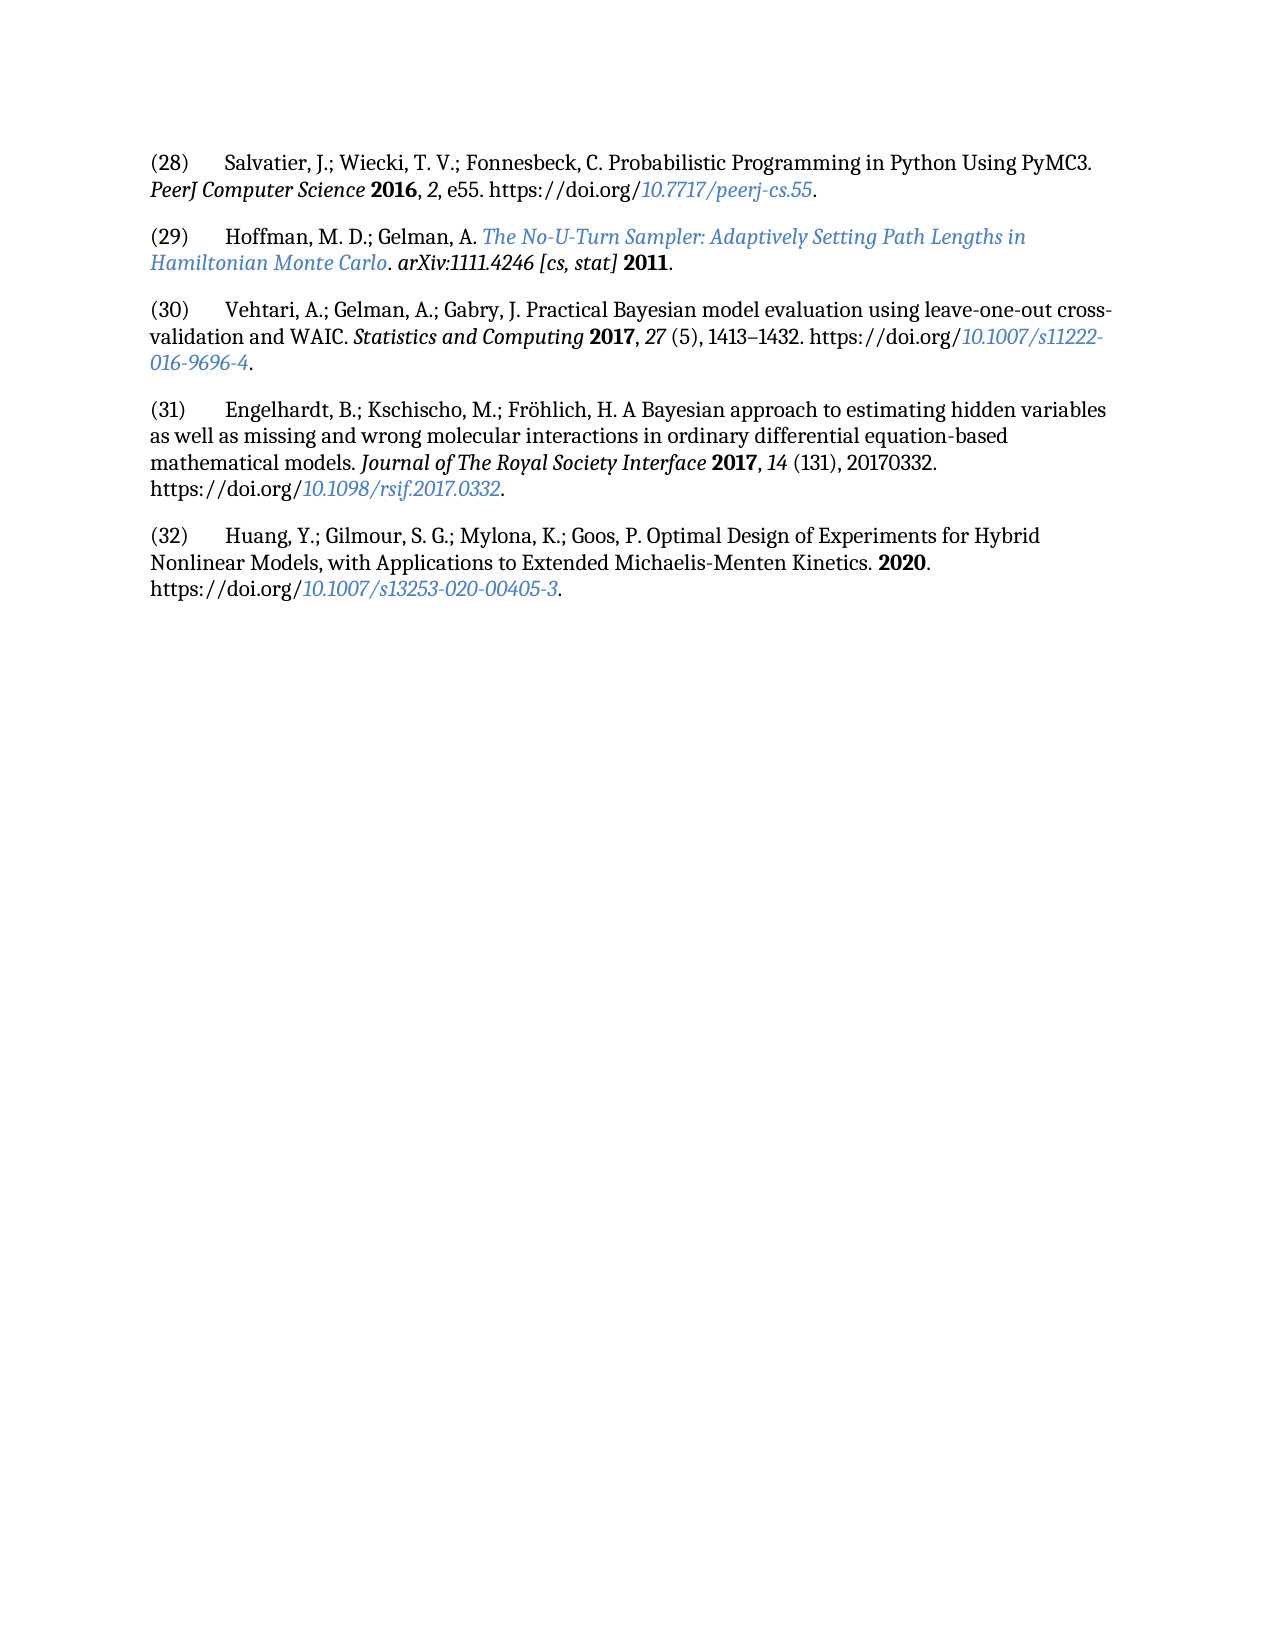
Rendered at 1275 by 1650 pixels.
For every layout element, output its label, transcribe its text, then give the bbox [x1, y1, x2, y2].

text (30) Vehtari, A.; Gelman, A.; Gabry, J. Practical Bayesian model evaluation using leave-one-out cross-validation and WAIC. Statistics and Computing 2017, 27 (5), 1413–1432. https://doi.org/10.1007/s11222-016-9696-4. [150, 297, 1125, 376]
text (28) Salvatier, J.; Wiecki, T. V.; Fonnesbeck, C. Probabilistic Programming in Python Using PyMC3. PeerJ Computer Science 2016, 2, e55. https://doi.org/10.7717/peerj-cs.55. [150, 150, 1125, 203]
text (29) Hoffman, M. D.; Gelman, A. The No-U-Turn Sampler: Adaptively Setting Path Lengths in Hamiltonian Monte Carlo. arXiv:1111.4246 [cs, stat] 2011. [150, 223, 1125, 276]
text (32) Huang, Y.; Gilmour, S. G.; Mylona, K.; Goos, P. Optimal Design of Experiments for Hybrid Nonlinear Models, with Applications to Extended Michaelis-Menten Kinetics. 2020. https://doi.org/10.1007/s13253-020-00405-3. [150, 523, 1125, 602]
text (31) Engelhardt, B.; Kschischo, M.; Fröhlich, H. A Bayesian approach to estimating hidden variables as well as missing and wrong molecular interactions in ordinary differential equation-based mathematical models. Journal of The Royal Society Interface 2017, 14 (131), 20170332. https://doi.org/10.1098/rsif.2017.0332. [150, 397, 1125, 502]
